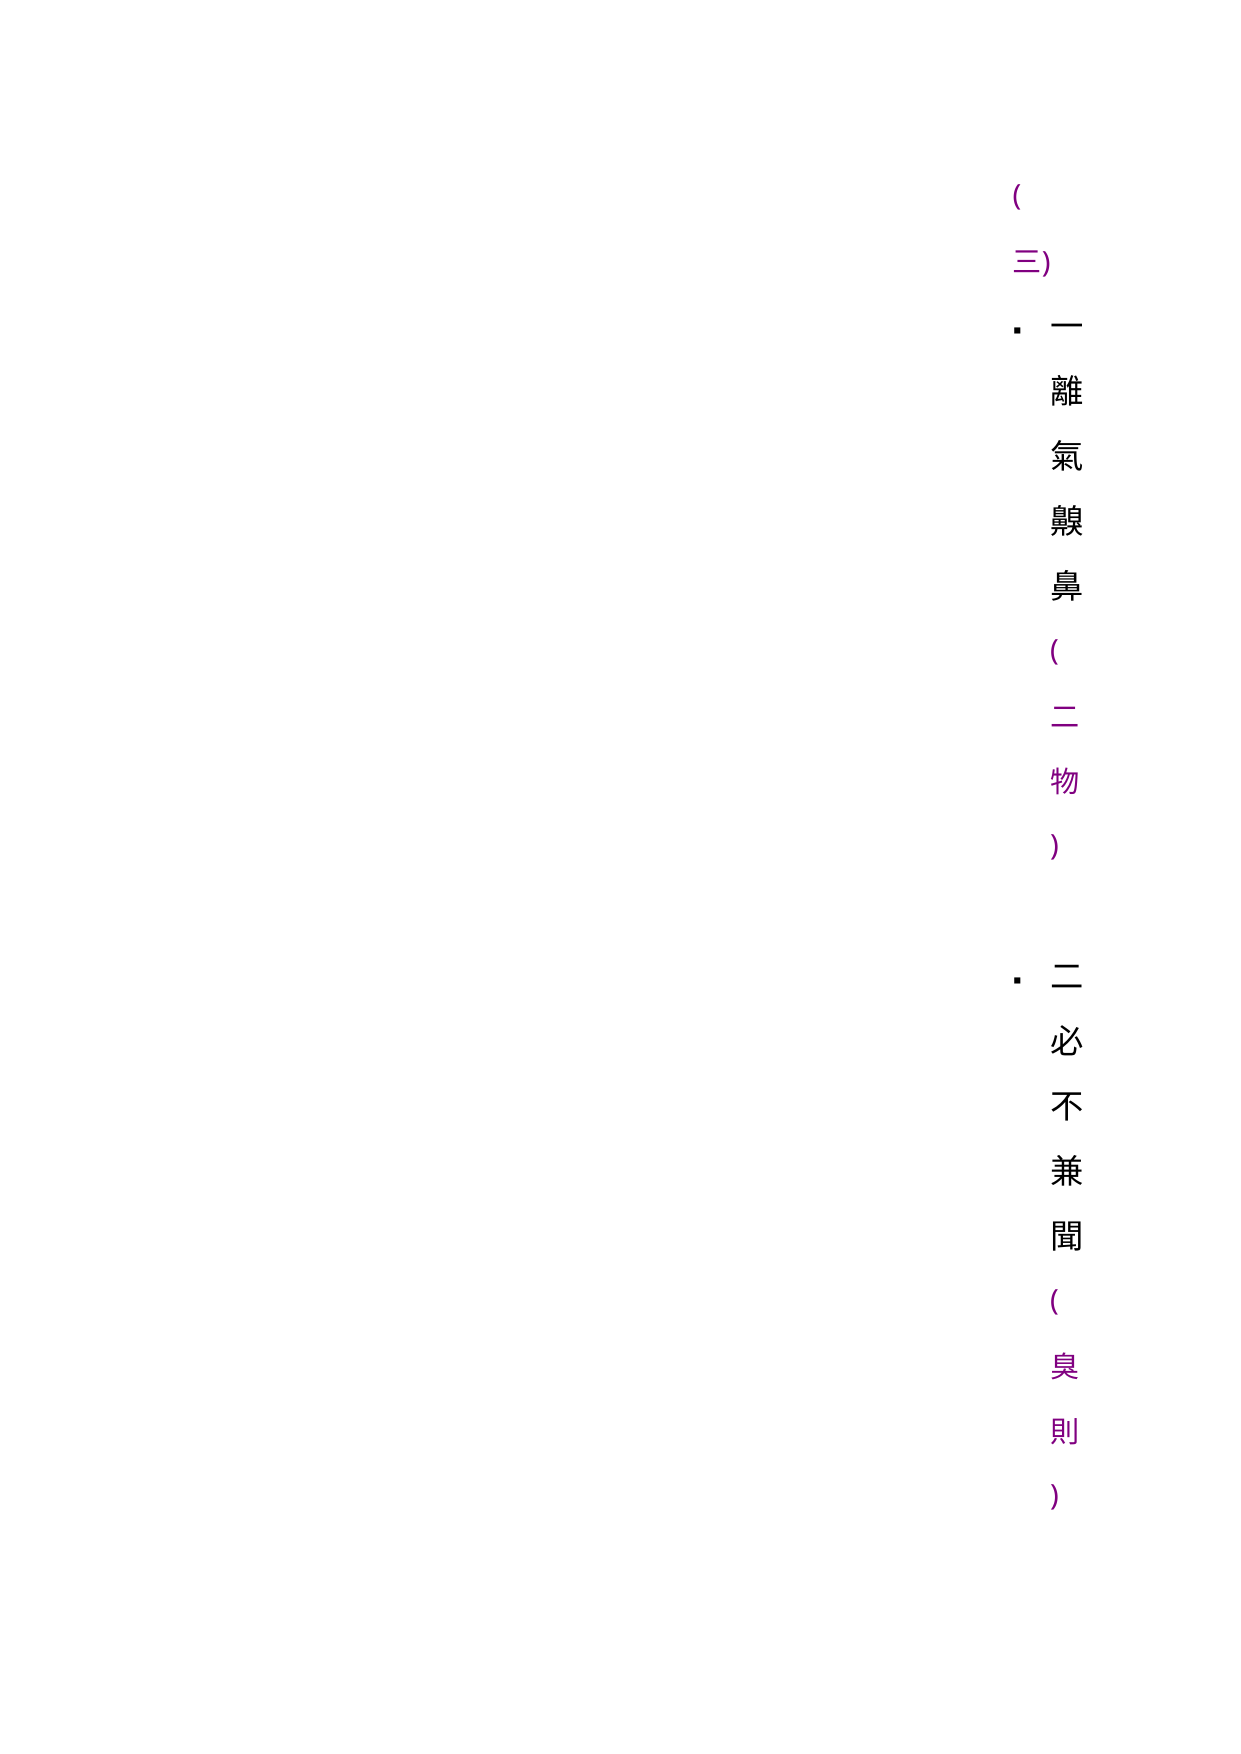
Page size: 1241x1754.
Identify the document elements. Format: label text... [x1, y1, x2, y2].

list 一從氣破鼻(三) [975, 162, 1053, 292]
